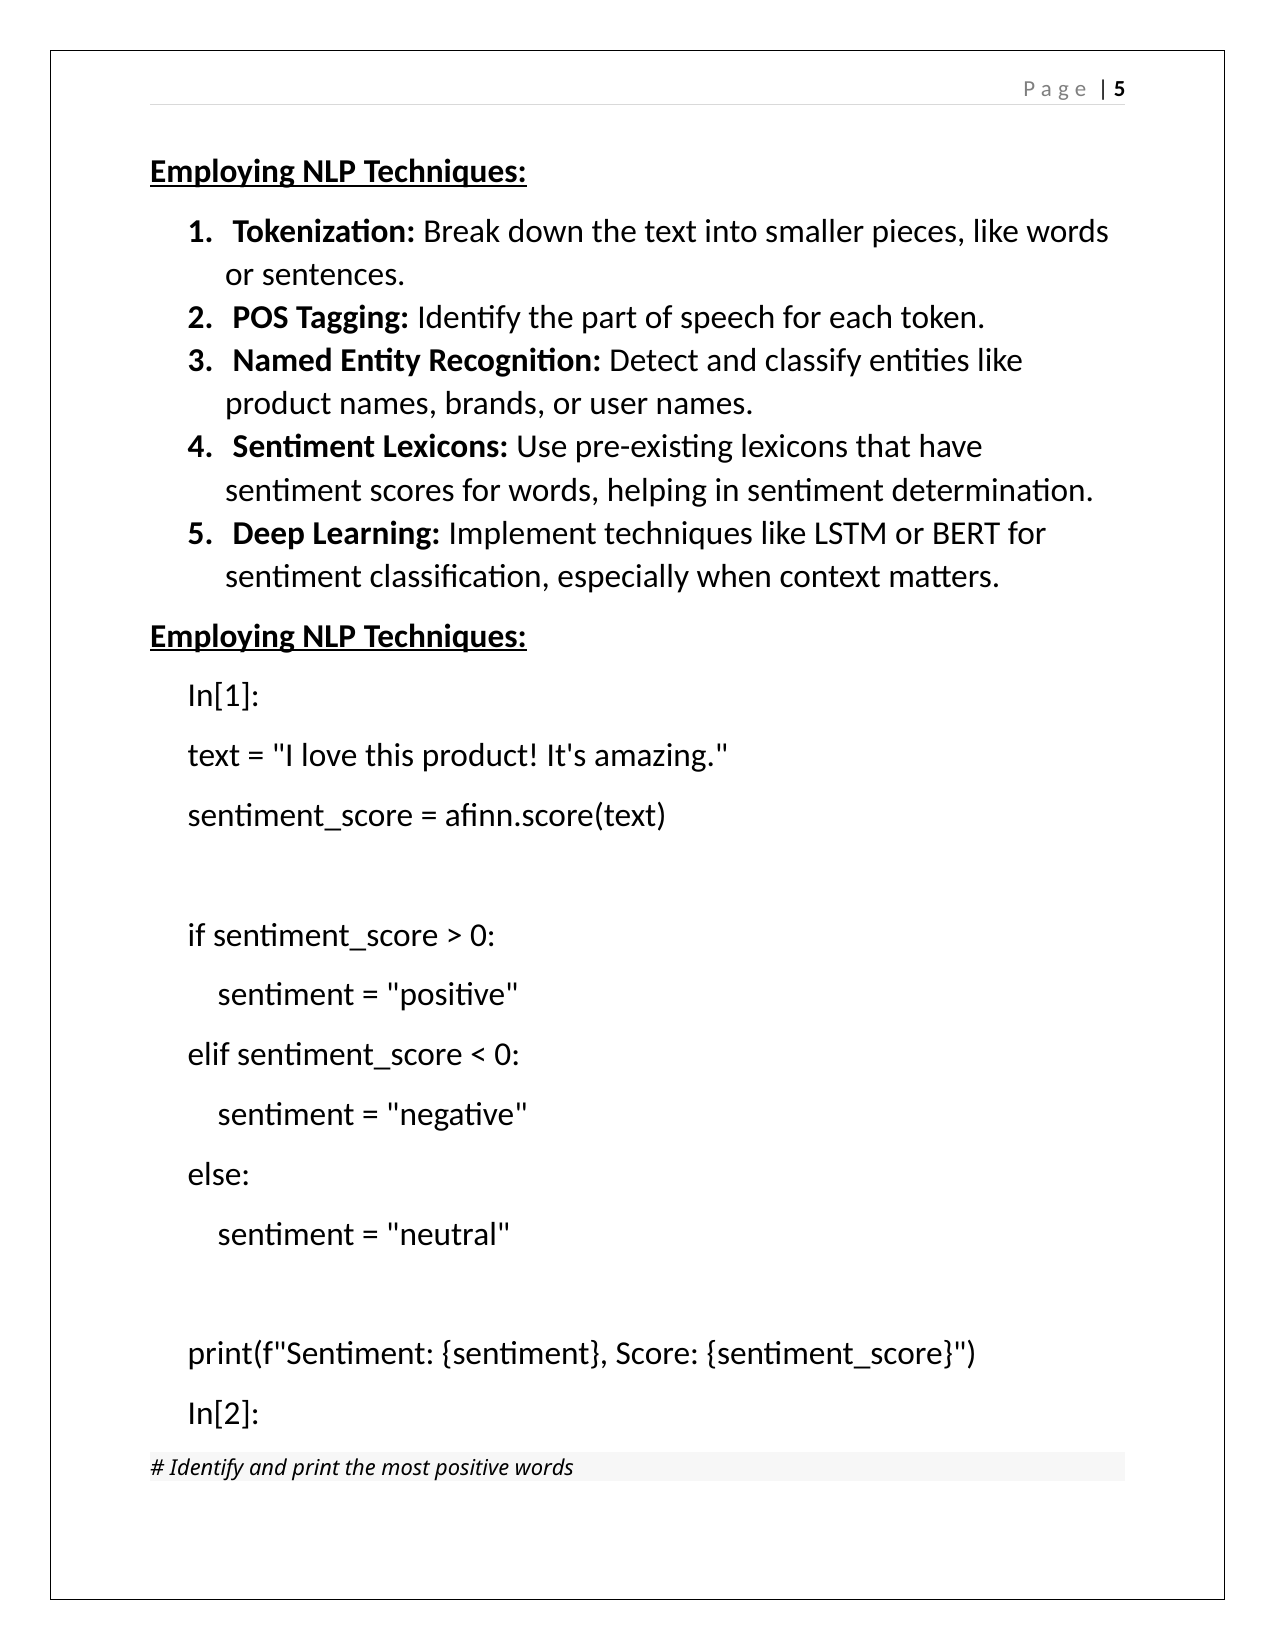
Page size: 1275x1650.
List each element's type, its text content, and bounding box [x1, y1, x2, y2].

list Tokenization: Break down the text into smaller pieces, like words or sentences. [187, 210, 1125, 294]
list Sentiment Lexicons: Use pre-existing lexicons that have sentiment scores for words, helping in sentiment determination. [187, 425, 1125, 509]
text # Identify and print the most positive words [150, 1452, 1125, 1481]
text sentiment_score = afinn.score(text) [187, 794, 1125, 835]
list POS Tagging: Identify the part of speech for each token. [187, 296, 1125, 337]
text elif sentiment_score < 0: [187, 1033, 1125, 1074]
text else: [187, 1153, 1125, 1193]
text sentiment = "positive" [187, 973, 1125, 1014]
text sentiment = "negative" [187, 1093, 1125, 1134]
text In[1]: [187, 674, 1125, 715]
text Employing NLP Techniques: [150, 150, 1125, 191]
text print(f"Sentiment: {sentiment}, Score: {sentiment_score}") [187, 1332, 1125, 1373]
text In[2]: [187, 1392, 1125, 1433]
list Deep Learning: Implement techniques like LSTM or BERT for sentiment classification, especially when context matters. [187, 512, 1125, 596]
text Employing NLP Techniques: [150, 614, 1125, 655]
text text = "I love this product! It's amazing." [187, 734, 1125, 775]
text if sentiment_score > 0: [187, 913, 1125, 954]
text sentiment = "neutral" [187, 1212, 1125, 1253]
list Named Entity Recognition: Detect and classify entities like product names, brands, or user names. [187, 339, 1125, 423]
